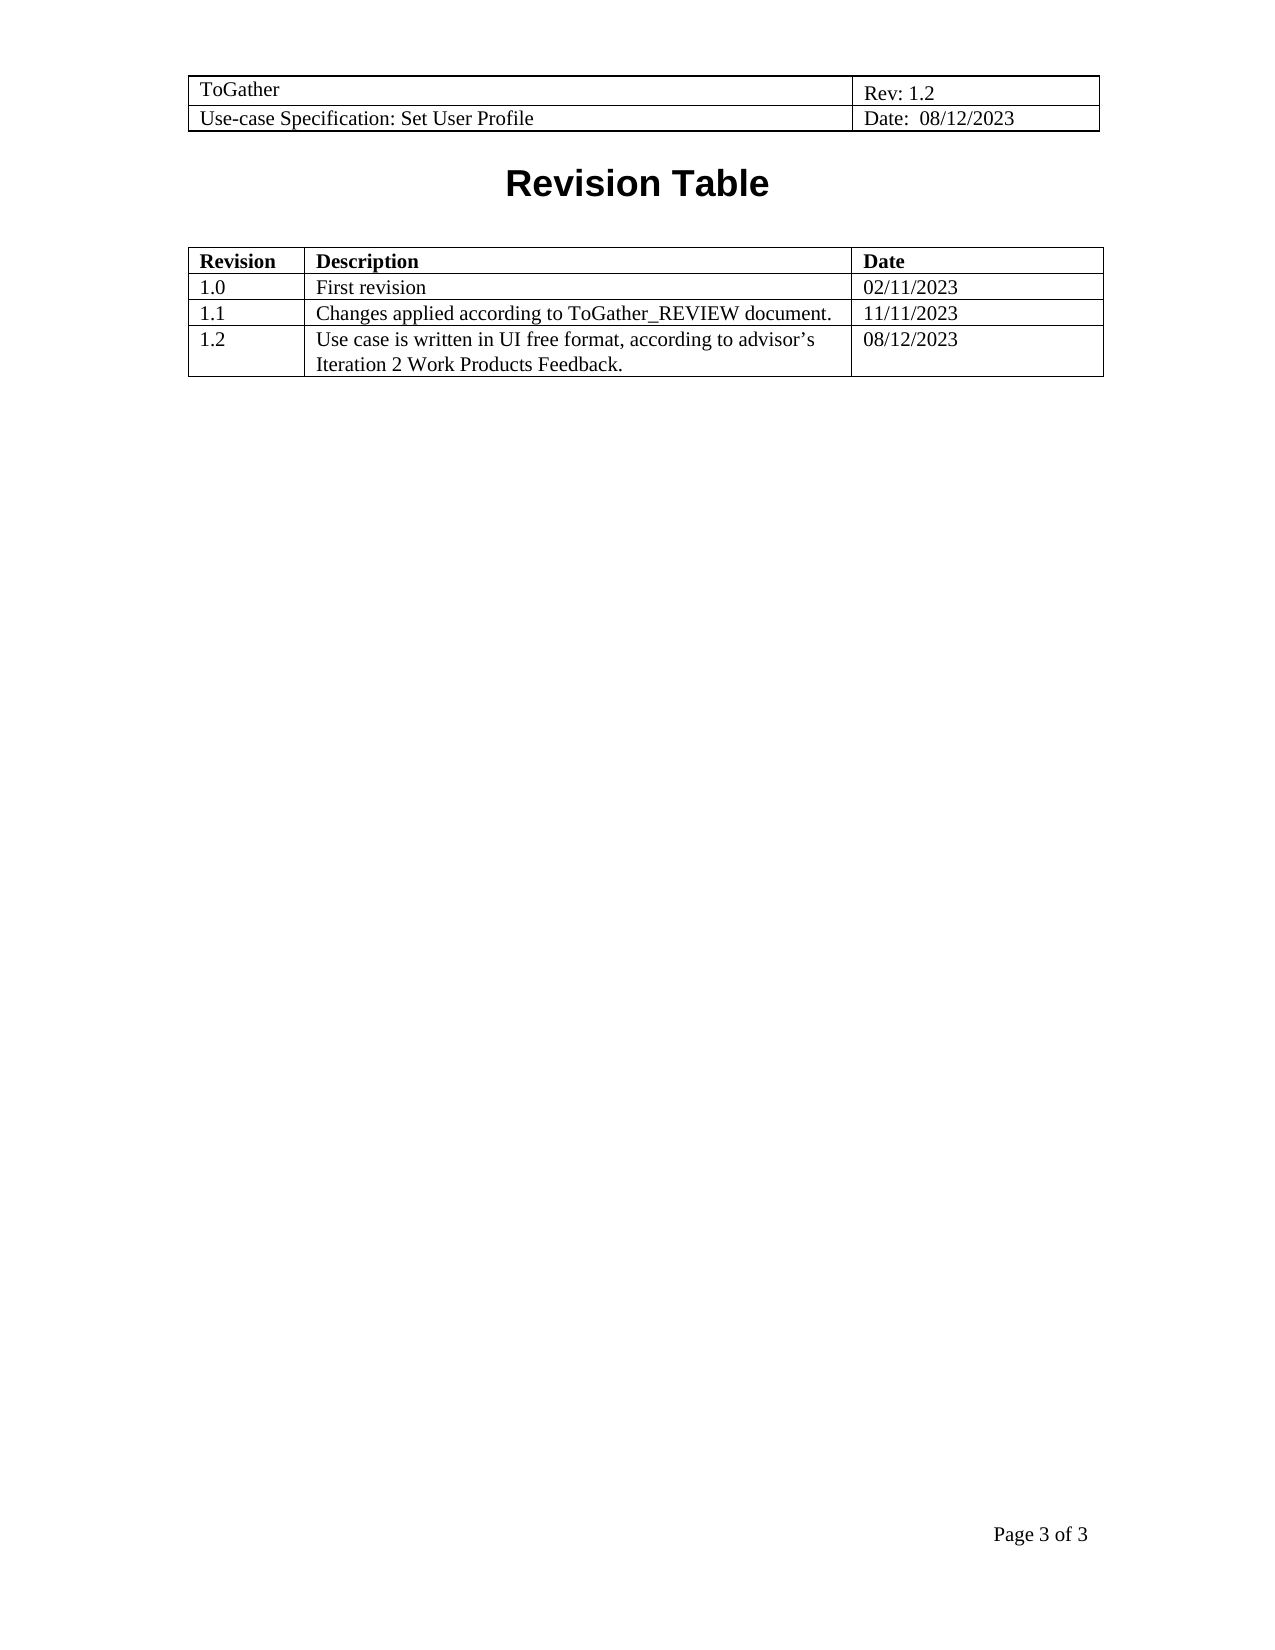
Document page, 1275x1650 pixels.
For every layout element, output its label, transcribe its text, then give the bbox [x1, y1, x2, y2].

table_cell 11/11/2023 [852, 300, 1103, 325]
table_cell 1.0 [189, 274, 304, 299]
table_header Date [852, 248, 1103, 273]
table_cell First revision [305, 274, 851, 299]
table_header Description [305, 248, 851, 273]
table_cell 1.1 [189, 300, 304, 325]
table_cell Use case is written in UI free format, according to advisor’s Iteration 2 Work Products Feedback. [305, 326, 851, 376]
table_header Revision [189, 248, 304, 273]
table_cell Changes applied according to ToGather_REVIEW document. [305, 300, 851, 325]
table_cell 02/11/2023 [852, 274, 1103, 299]
text Revision Table [187, 161, 1087, 204]
table_cell 1.2 [189, 326, 304, 376]
table_cell 08/12/2023 [852, 326, 1103, 376]
